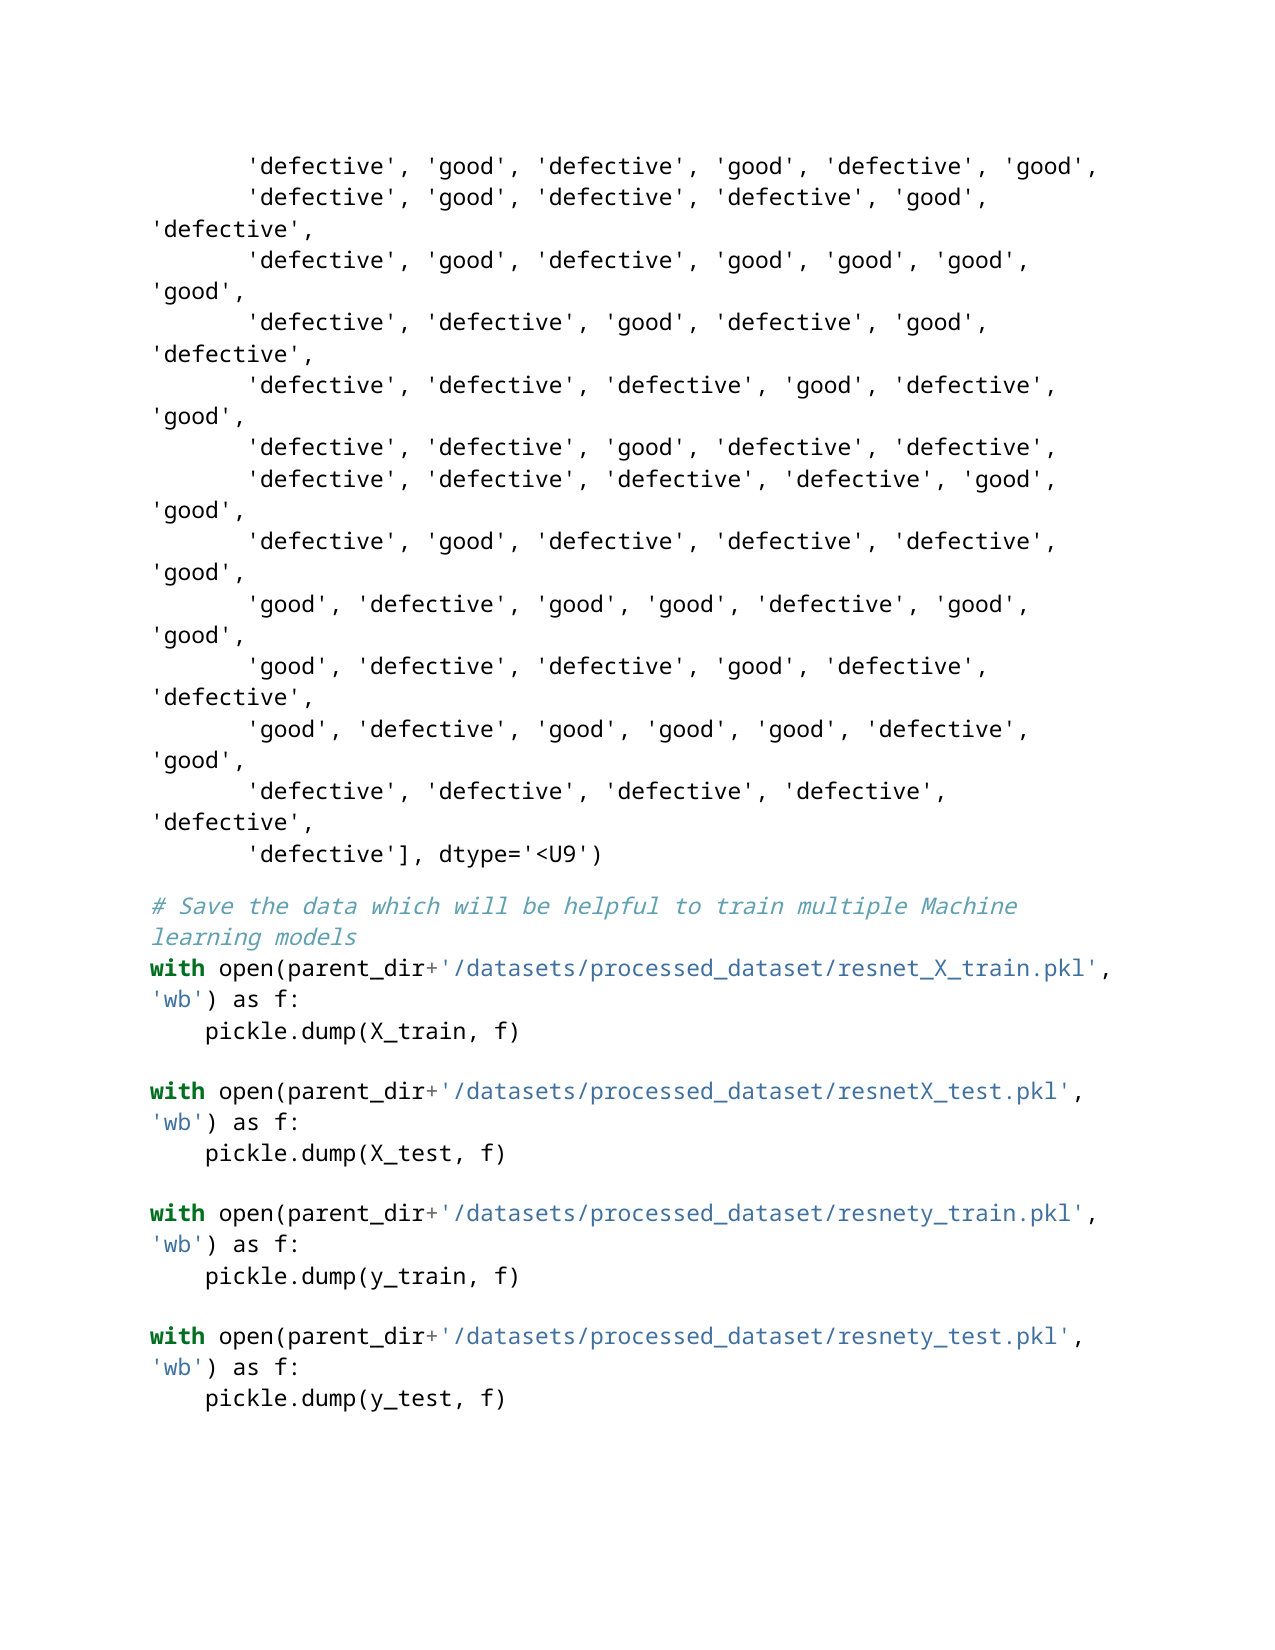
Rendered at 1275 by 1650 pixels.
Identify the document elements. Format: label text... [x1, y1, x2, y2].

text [150, 150, 1125, 869]
text # Save the data which will be helpful to train multiple Machine learning models with open(parent_dir+'/datasets/processed_dataset/resnet_X_train.pkl', 'wb') as f: pickle.dump(X_train, f) with open(parent_dir+'/datasets/processed_dataset/resnetX_test.pkl', 'wb') as f: pickle.dump(X_test, f) with open(parent_dir+'/datasets/processed_dataset/resnety_train.pkl', 'wb') as f: pickle.dump(y_train, f) with open(parent_dir+'/datasets/processed_dataset/resnety_test.pkl', 'wb') as f: pickle.dump(y_test, f) [150, 889, 1125, 1413]
